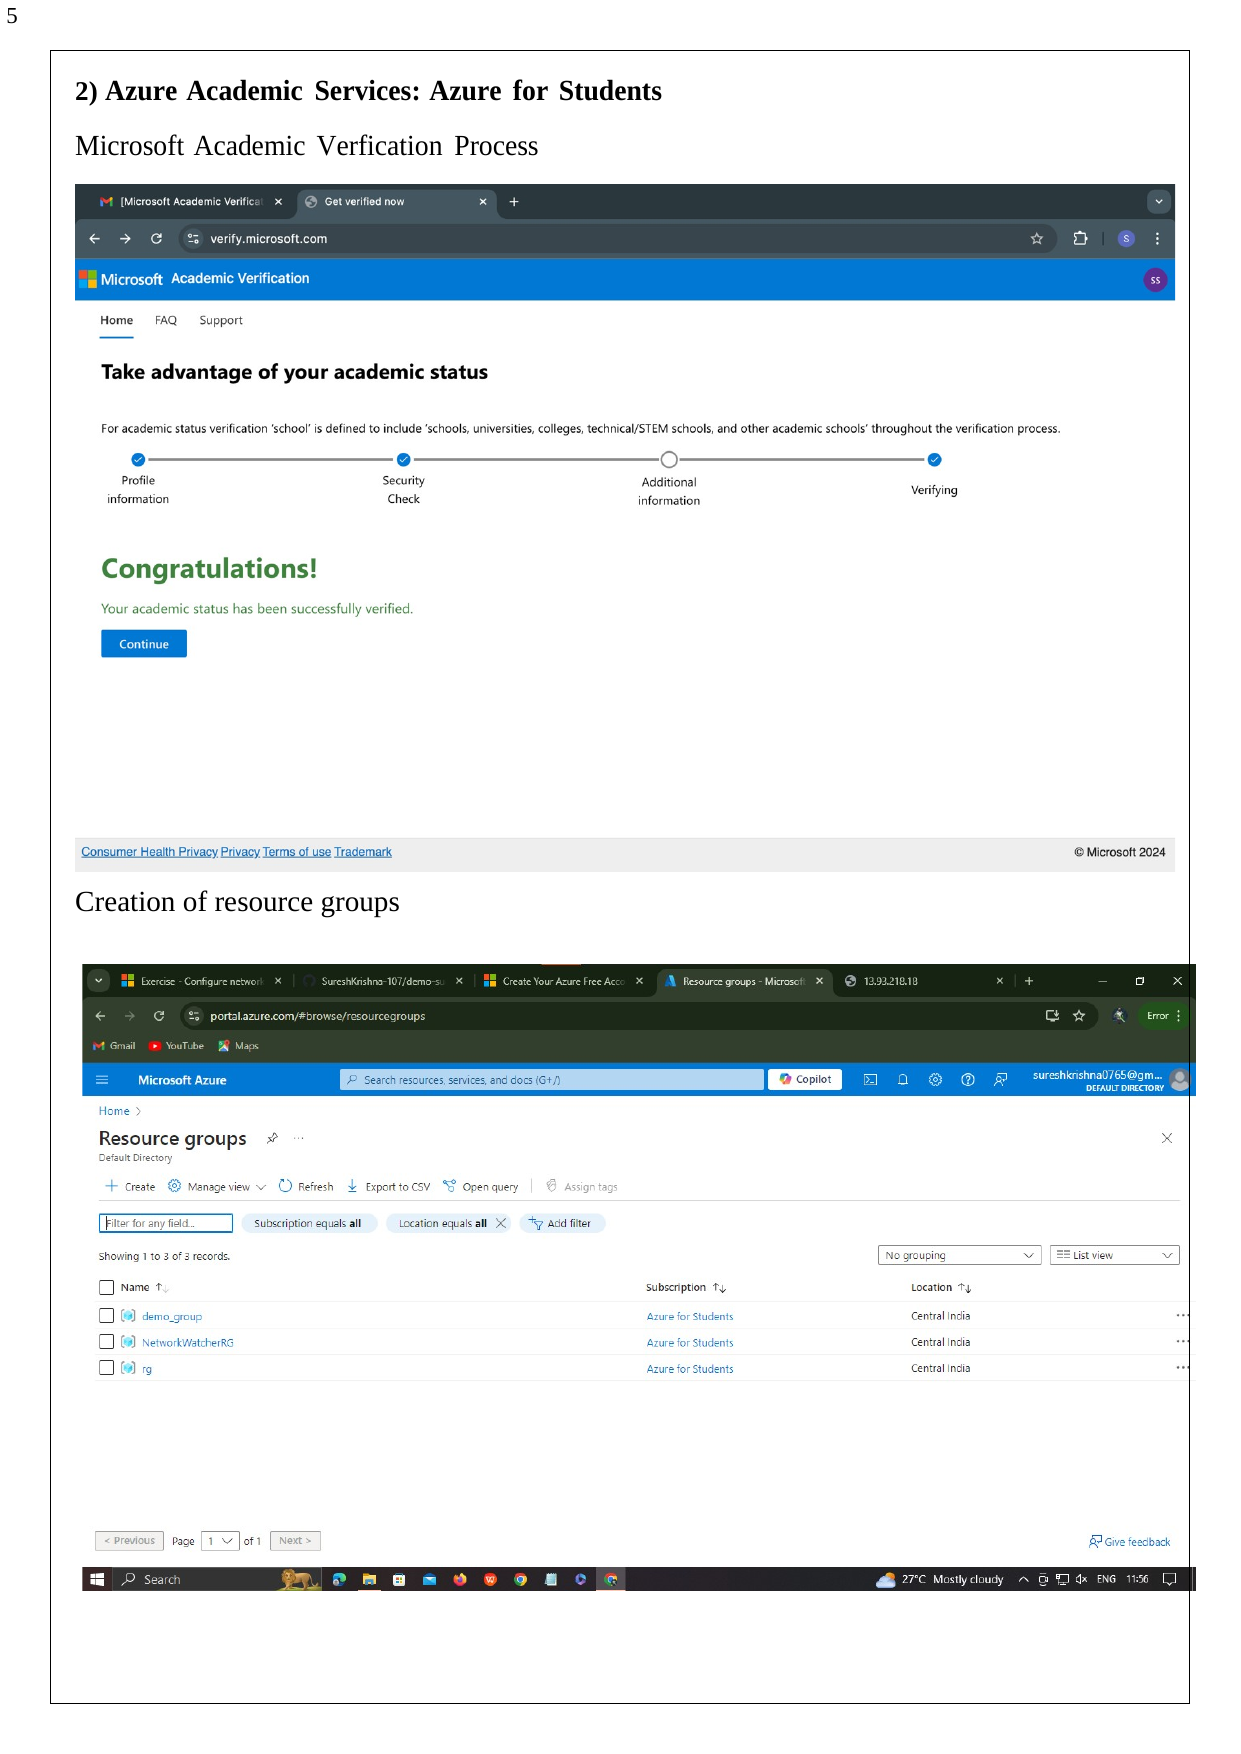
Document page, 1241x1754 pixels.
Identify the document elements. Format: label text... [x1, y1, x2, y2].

text Microsoft Academic Verfication Process [75, 128, 1178, 162]
picture [75, 184, 1175, 872]
picture [1190, 964, 1196, 1591]
subtitle Azure Academic Services: Azure for Students [75, 73, 1178, 106]
picture [82, 964, 1189, 1591]
